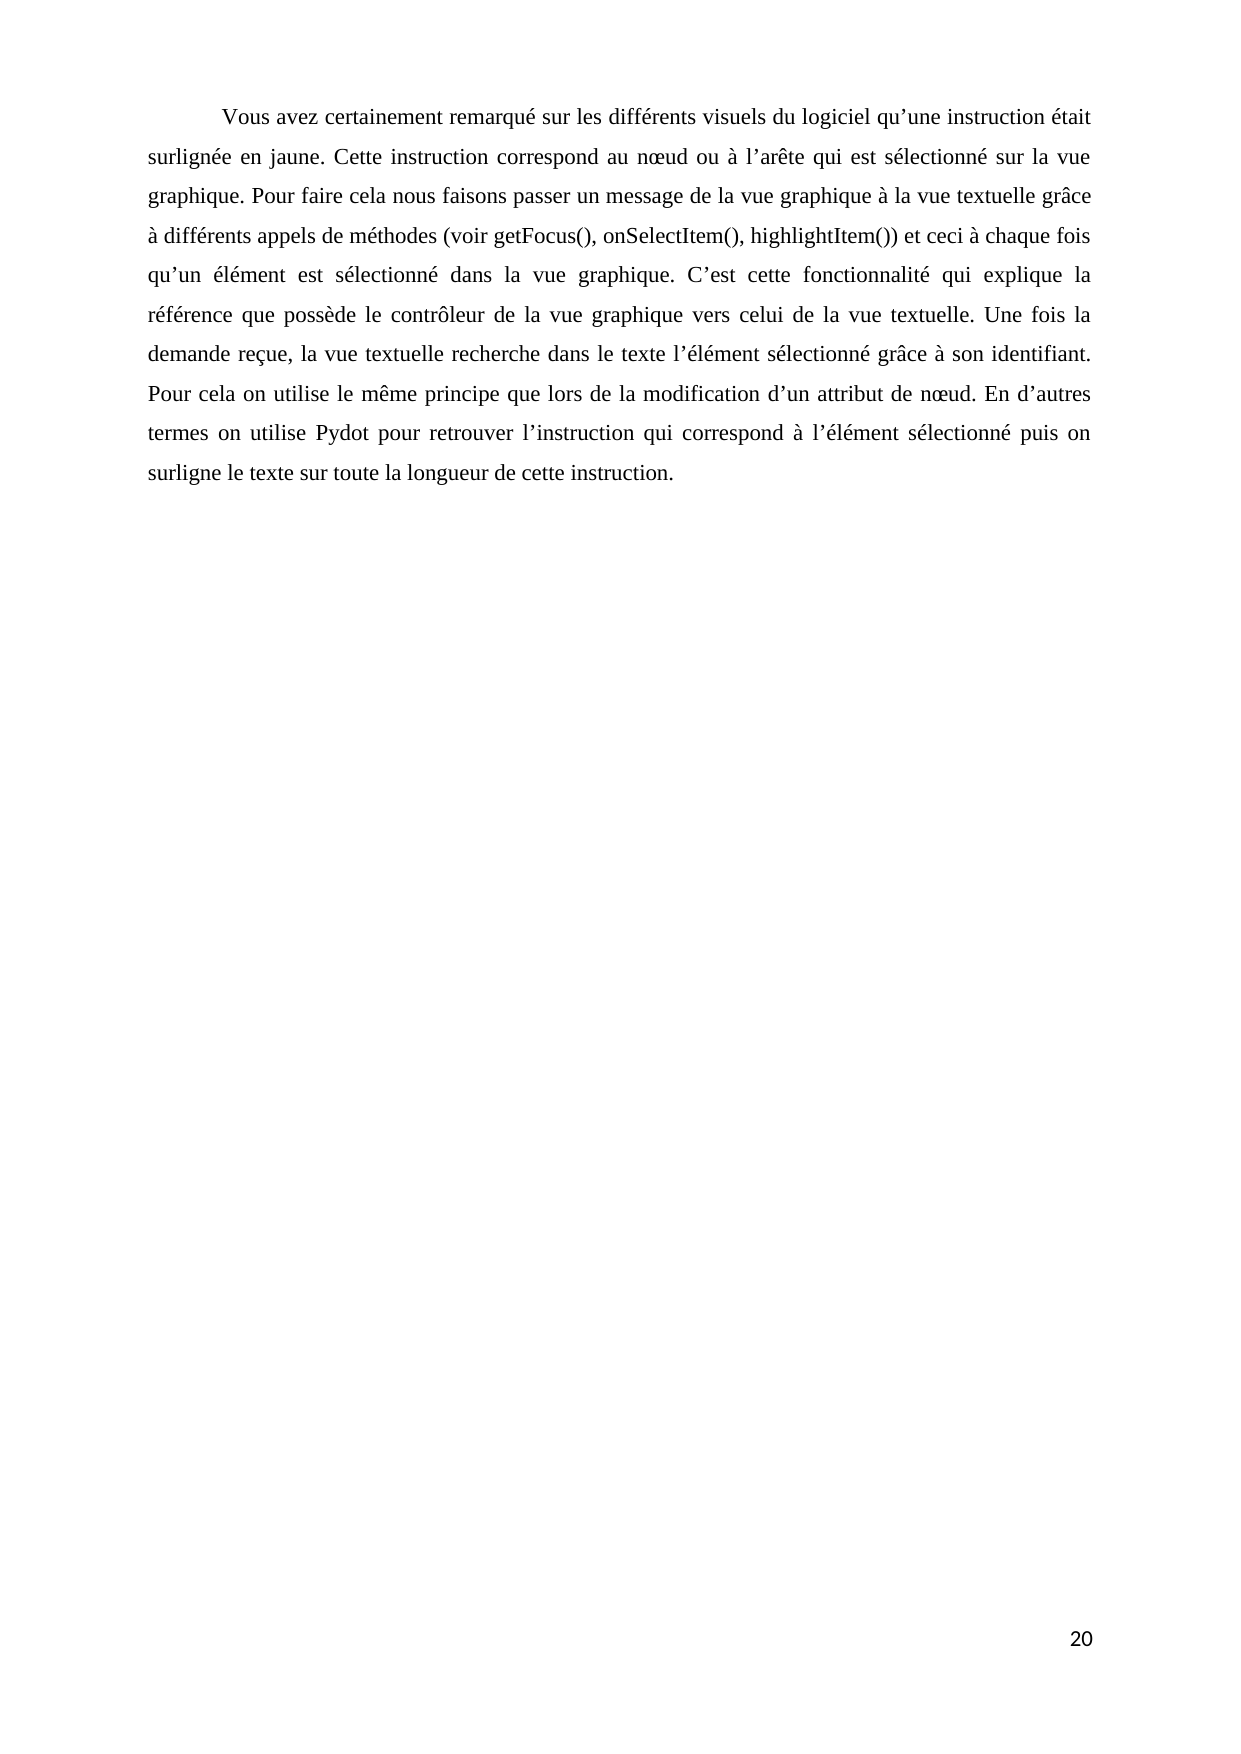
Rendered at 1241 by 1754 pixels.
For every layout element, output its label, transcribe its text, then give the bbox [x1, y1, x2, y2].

text Vous avez certainement remarqué sur les différents visuels du logiciel qu’une instruction était surlignée en jaune. Cette instruction correspond au nœud ou à l’arête qui est sélectionné sur la vue graphique. Pour faire cela nous faisons passer un message de la vue graphique à la vue textuelle grâce à différents appels de méthodes (voir getFocus(), onSelectItem(), highlightItem()) et ceci à chaque fois qu’un élément est sélectionné dans la vue graphique. C’est cette fonctionnalité qui explique la référence que possède le contrôleur de la vue graphique vers celui de la vue textuelle. Une fois la demande reçue, la vue textuelle recherche dans le texte l’élément sélectionné grâce à son identifiant. Pour cela on utilise le même principe que lors de la modification d’un attribut de nœud. En d’autres termes on utilise Pydot pour retrouver l’instruction qui correspond à l’élément sélectionné puis on surligne le texte sur toute la longueur de cette instruction. [148, 103, 1093, 485]
